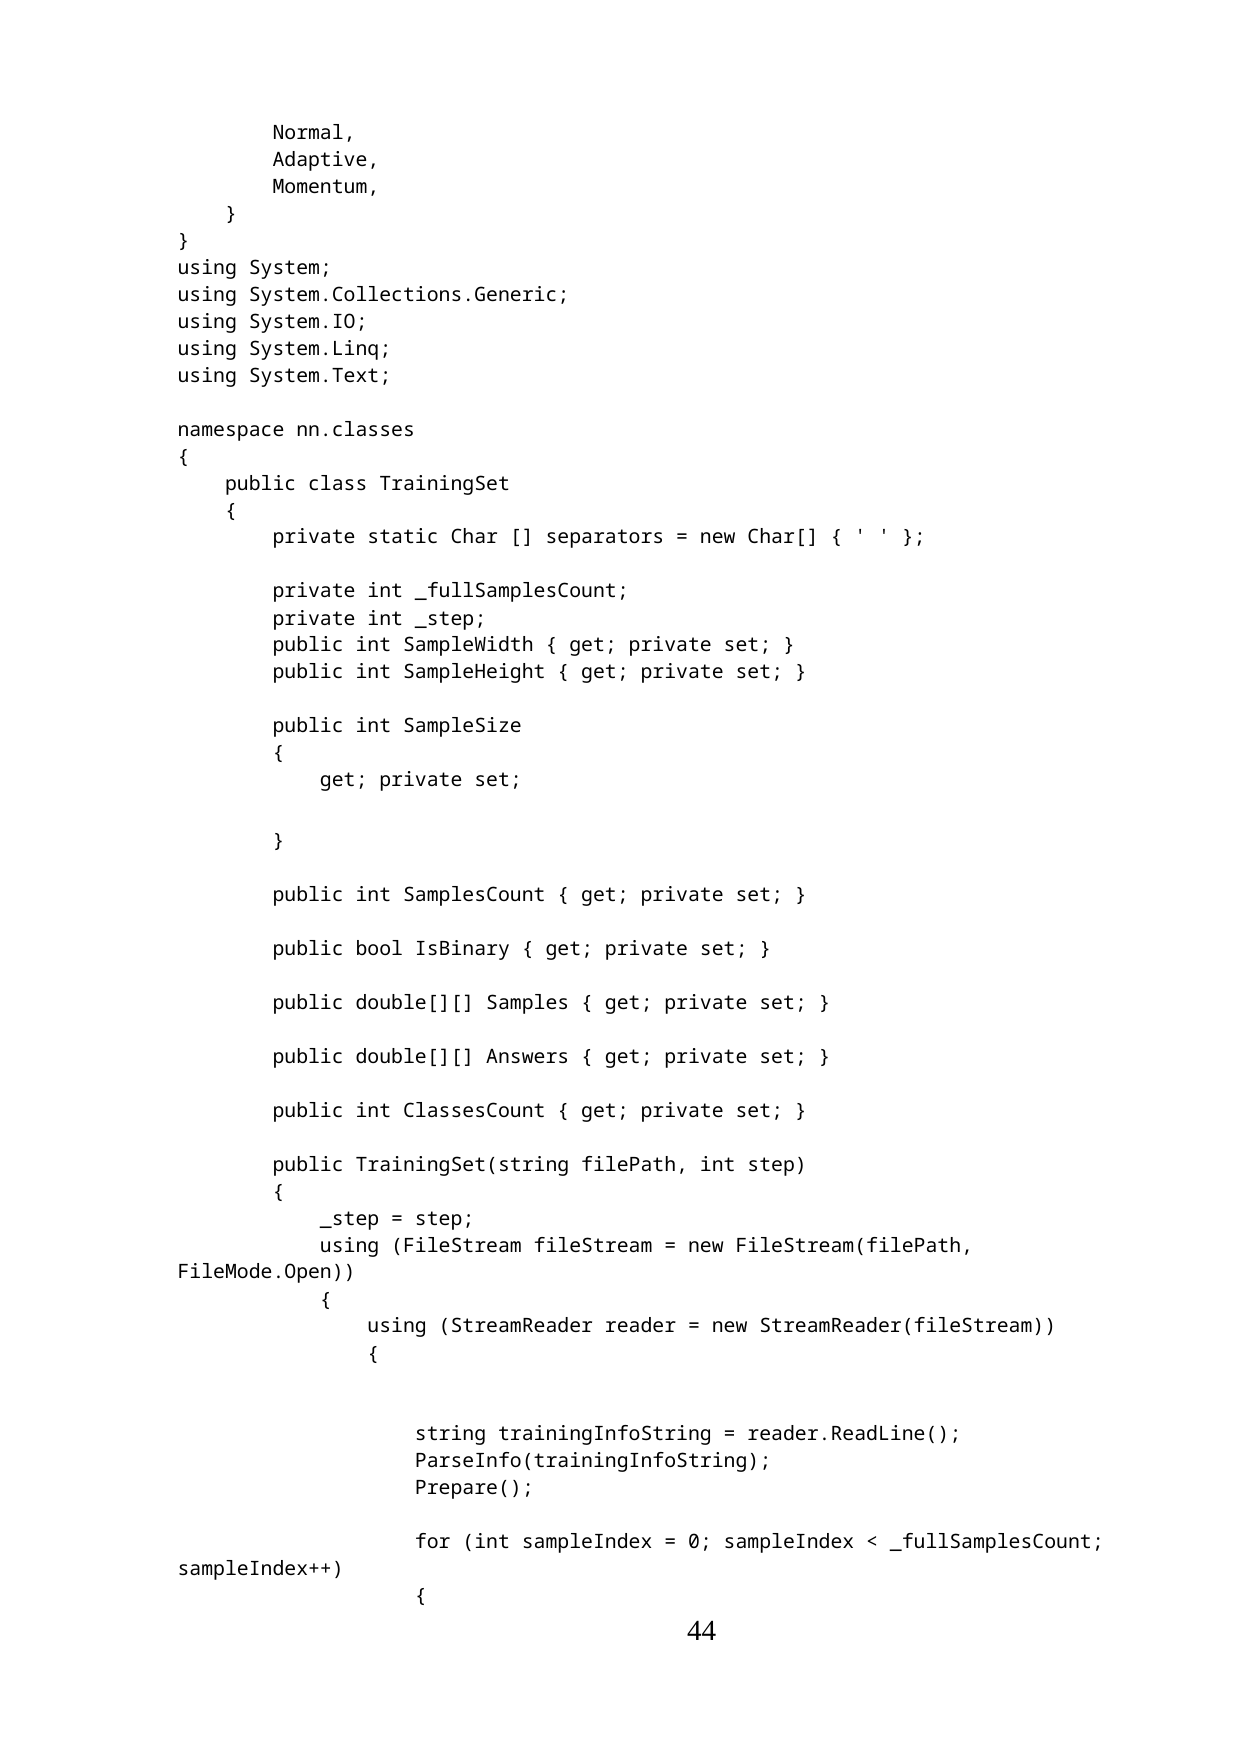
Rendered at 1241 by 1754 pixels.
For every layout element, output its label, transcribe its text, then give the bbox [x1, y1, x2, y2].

text namespace nn.classes [177, 415, 1152, 442]
text public double[][] Samples { get; private set; } [177, 988, 1152, 1015]
text Prepare(); [177, 1474, 1152, 1501]
text public TrainingSet(string filePath, int step) [177, 1150, 1152, 1177]
text { [177, 1285, 1152, 1312]
text using System; [177, 253, 1152, 280]
text { [177, 1582, 1152, 1608]
text public int ClassesCount { get; private set; } [177, 1096, 1152, 1123]
text } [177, 199, 1152, 226]
text using System.Text; [177, 361, 1152, 388]
text string trainingInfoString = reader.ReadLine(); [177, 1420, 1152, 1447]
text { [177, 496, 1152, 523]
text } [177, 226, 1152, 253]
text { [177, 739, 1152, 766]
text Normal, [177, 118, 1152, 145]
text public class TrainingSet [177, 469, 1152, 496]
text public int SampleSize [177, 712, 1152, 739]
text } [177, 826, 1152, 853]
text using System.IO; [177, 307, 1152, 334]
text private int _step; [177, 604, 1152, 631]
text get; private set; [177, 766, 1152, 793]
text public int SampleWidth { get; private set; } [177, 631, 1152, 658]
text public int SampleHeight { get; private set; } [177, 658, 1152, 685]
text private int _fullSamplesCount; [177, 577, 1152, 604]
text for (int sampleIndex = 0; sampleIndex < _fullSamplesCount; sampleIndex++) [177, 1528, 1152, 1582]
text { [177, 1339, 1152, 1366]
text public int SamplesCount { get; private set; } [177, 880, 1152, 907]
text Momentum, [177, 172, 1152, 199]
text using System.Collections.Generic; [177, 280, 1152, 307]
text ParseInfo(trainingInfoString); [177, 1447, 1152, 1474]
text public bool IsBinary { get; private set; } [177, 934, 1152, 961]
text { [177, 442, 1152, 469]
text Adaptive, [177, 145, 1152, 172]
text private static Char [] separators = new Char[] { ' ' }; [177, 523, 1152, 550]
text _step = step; [177, 1204, 1152, 1231]
text public double[][] Answers { get; private set; } [177, 1042, 1152, 1069]
text using (StreamReader reader = new StreamReader(fileStream)) [177, 1312, 1152, 1339]
text { [177, 1177, 1152, 1204]
text using (FileStream fileStream = new FileStream(filePath, FileMode.Open)) [177, 1231, 1152, 1285]
text using System.Linq; [177, 334, 1152, 361]
